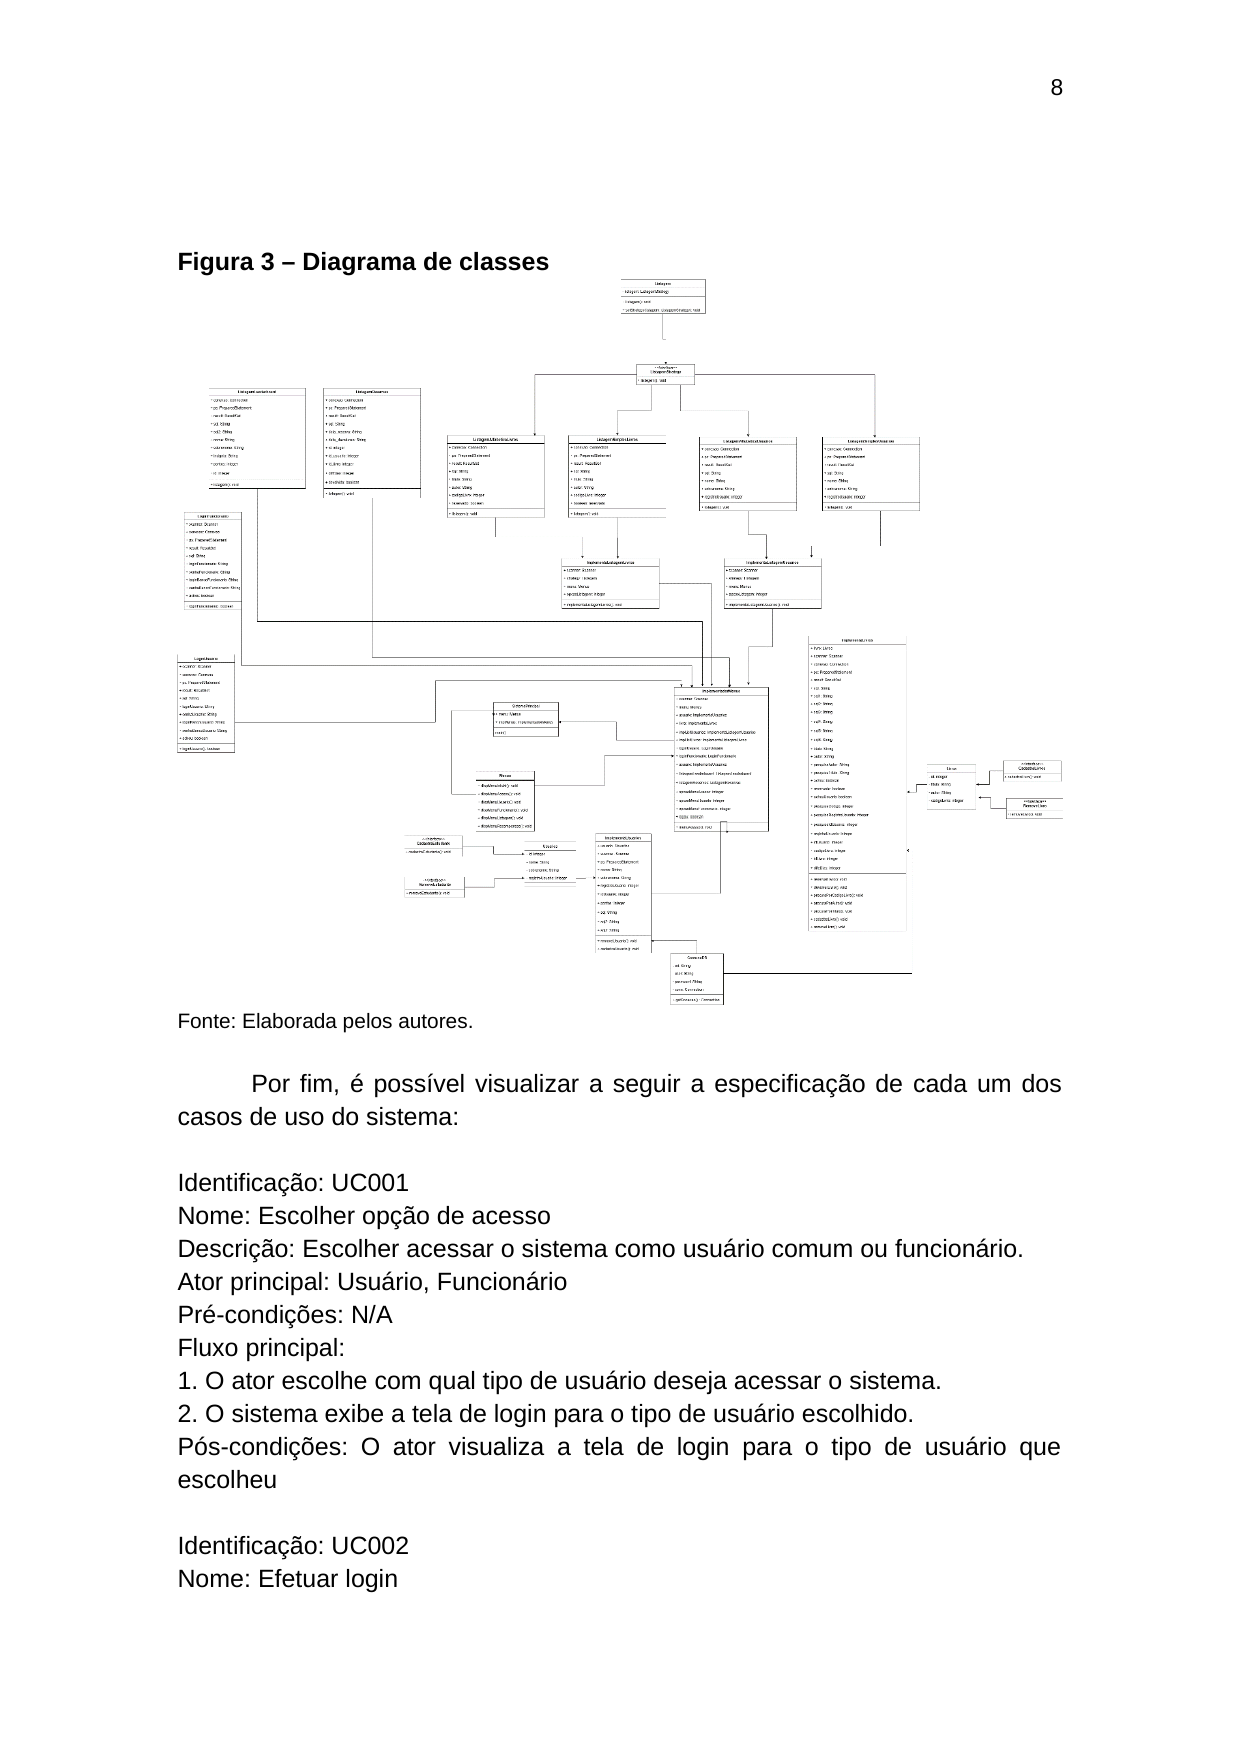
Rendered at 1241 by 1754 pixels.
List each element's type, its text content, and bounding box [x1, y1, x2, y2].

text Fonte: Elaborada pelos autores. [177, 1008, 1063, 1032]
text Pós-condições: O ator visualiza a tela de login para o tipo de usuário que escolheu [177, 1432, 1063, 1494]
picture [177, 279, 1063, 1005]
text Descrição: Escolher acessar o sistema como usuário comum ou funcionário. [177, 1234, 1063, 1263]
text 2. O sistema exibe a tela de login para o tipo de usuário escolhido. [177, 1399, 1063, 1428]
text Figura 3 – Diagrama de classes [177, 247, 1063, 275]
text 1. O ator escolhe com qual tipo de usuário deseja acessar o sistema. [177, 1366, 1063, 1395]
text Pré-condições: N/A [177, 1300, 1063, 1329]
text Nome: Escolher opção de acesso [177, 1201, 1063, 1230]
text Nome: Efetuar login [177, 1564, 1063, 1593]
text Fluxo principal: [177, 1333, 1063, 1362]
text Por fim, é possível visualizar a seguir a especificação de cada um dos casos de uso do sistema: [177, 1069, 1063, 1131]
text Identificação: UC001 [177, 1168, 1063, 1197]
text Ator principal: Usuário, Funcionário [177, 1267, 1063, 1296]
text Identificação: UC002 [177, 1531, 1063, 1560]
